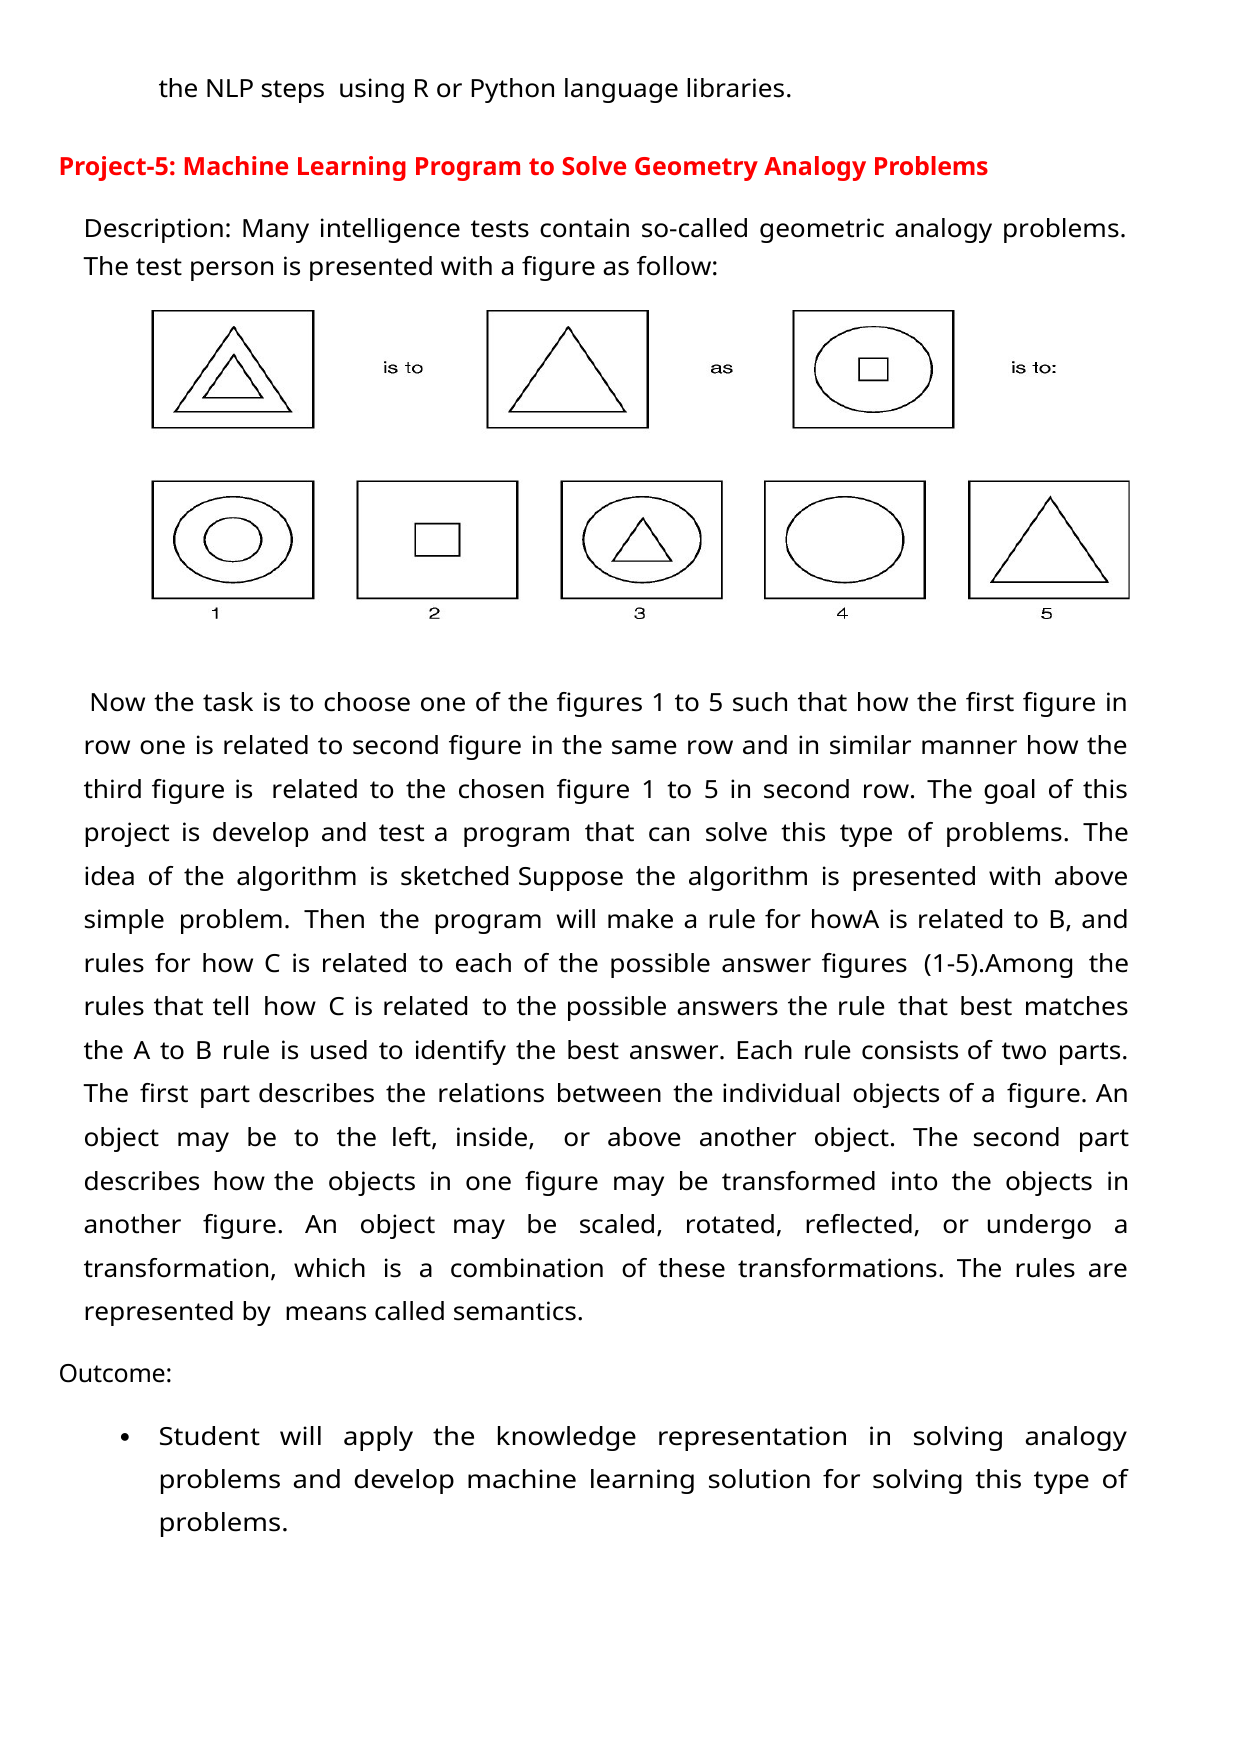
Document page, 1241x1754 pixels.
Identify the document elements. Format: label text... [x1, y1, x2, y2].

text Now the task is to choose one of the figures 1 to 5 such that how the first figure in row one is related to second figure in the same row and in similar manner how the third figure is related to the chosen figure 1 to 5 in second row. The goal of this project is develop and test a program that can solve this type of problems. The idea of the algorithm is sketched Suppose the algorithm is presented with above simple problem. Then the program will make a rule for howA is related to B, and rules for how C is related to each of the possible answer figures (1-5).Among the rules that tell how C is related to the possible answers the rule that best matches the A to B rule is used to identify the best answer. Each rule consists of two parts. The first part describes the relations between the individual objects of a figure. An object may be to the left, inside, or above another object. The second part describes how the objects in one figure may be transformed into the objects in another figure. An object may be scaled, rotated, reflected, or undergo a transformation, which is a combination of these transformations. The rules are represented by means called semantics. [83, 684, 1129, 1328]
subtitle Outcome: [58, 1355, 1209, 1389]
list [121, 71, 1117, 105]
picture [151, 310, 1130, 619]
text Description: Many intelligence tests contain so-called geometric analogy problems. The test person is presented with a figure as follow: [83, 210, 1128, 283]
list Student will apply the knowledge representation in solving analogy problems and develop machine learning solution for solving this type of problems. [121, 1418, 1128, 1538]
subtitle Project-5: Machine Learning Program to Solve Geometry Analogy Problems [58, 148, 1209, 182]
